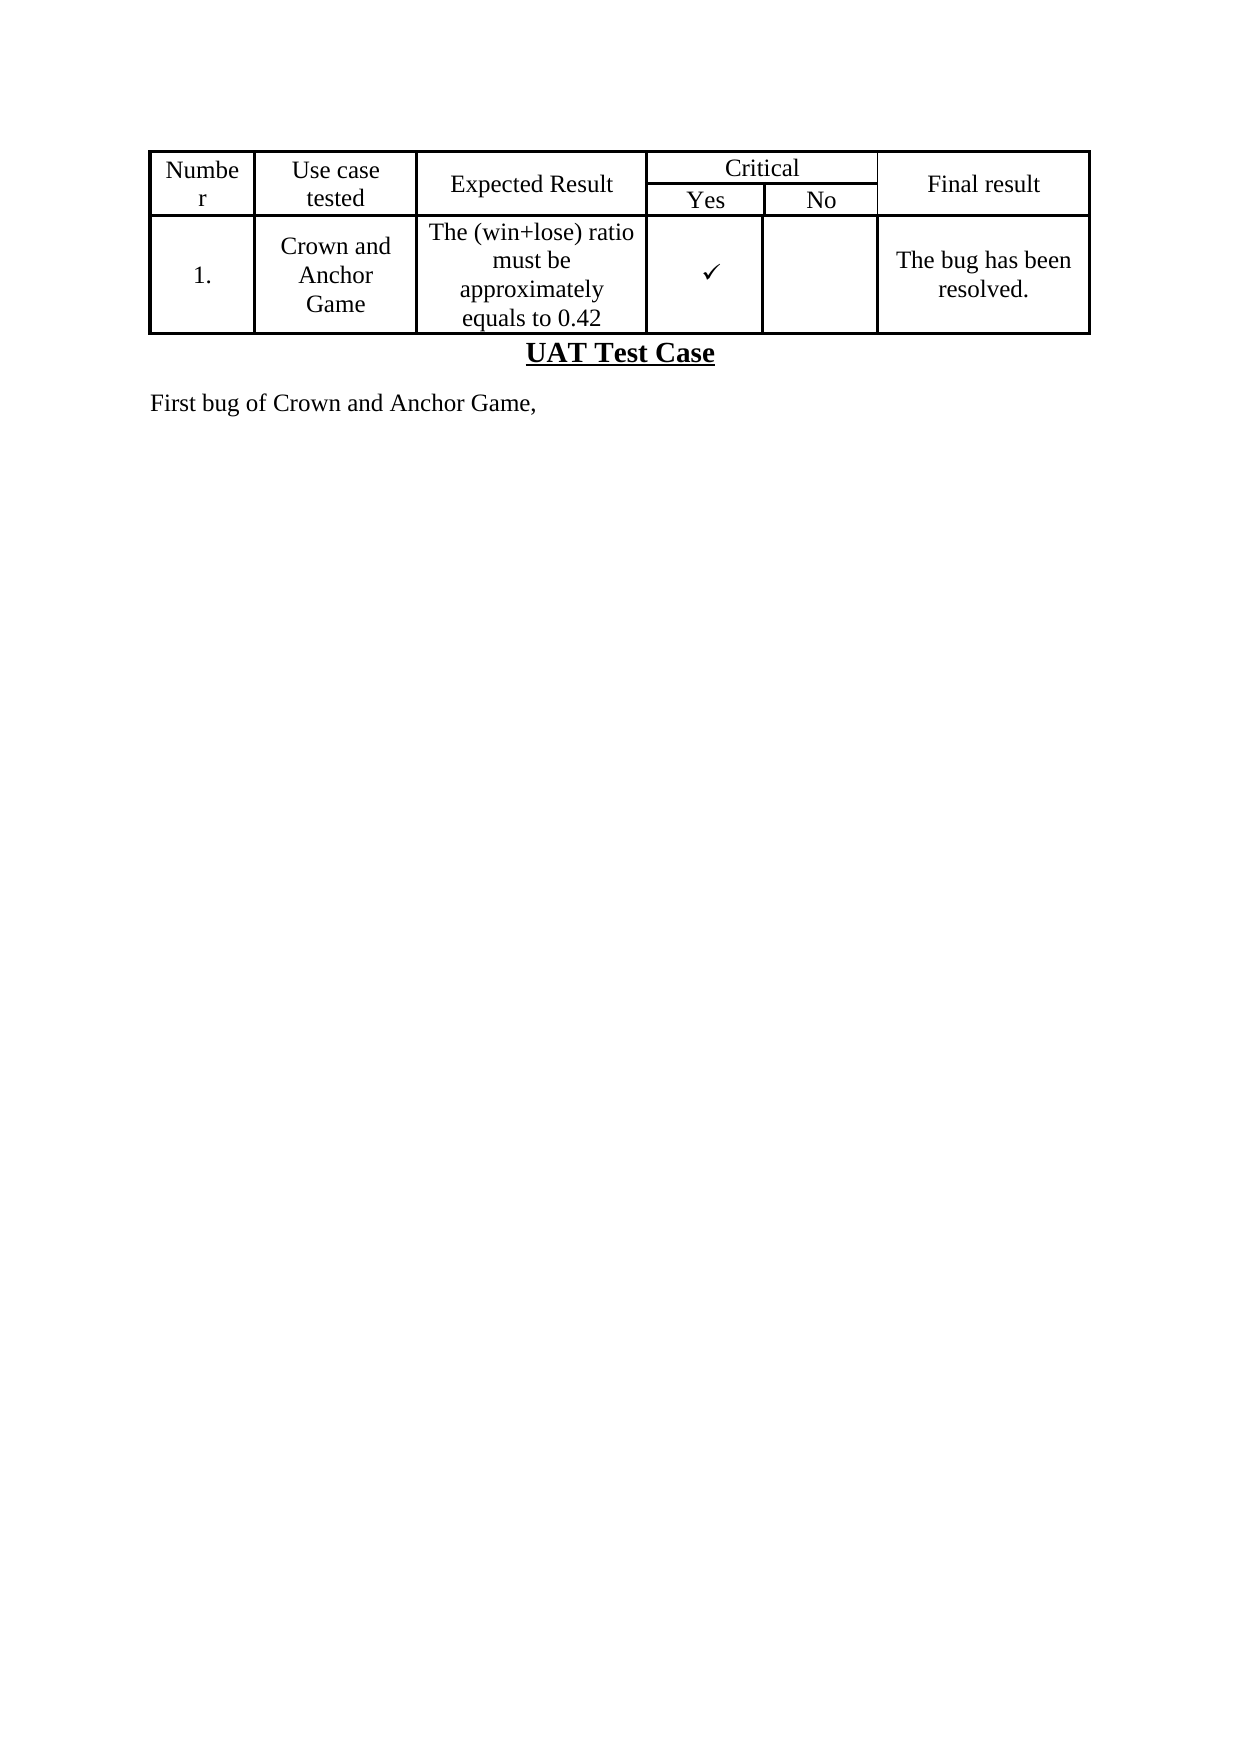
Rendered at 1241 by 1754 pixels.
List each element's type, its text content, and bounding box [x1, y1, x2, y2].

table_cell Crown and Anchor Game [256, 217, 415, 332]
table_header Expected Result [418, 153, 645, 214]
table_cell Yes [648, 185, 763, 214]
table_cell [648, 217, 761, 332]
table_header Final result [878, 153, 1088, 214]
table_cell The bug has been resolved. [879, 217, 1088, 332]
table_cell [764, 217, 876, 332]
table_cell The (win+lose) ratio must be approximately equals to 0.42 [418, 217, 645, 332]
table_cell No [766, 185, 877, 214]
table_header Critical [648, 153, 877, 182]
table_header Number [152, 153, 253, 214]
text UAT Test Case [150, 335, 1090, 368]
table_header Use case tested [256, 153, 415, 214]
table_cell 1. [152, 217, 253, 332]
text First bug of Crown and Anchor Game, [150, 388, 1090, 417]
